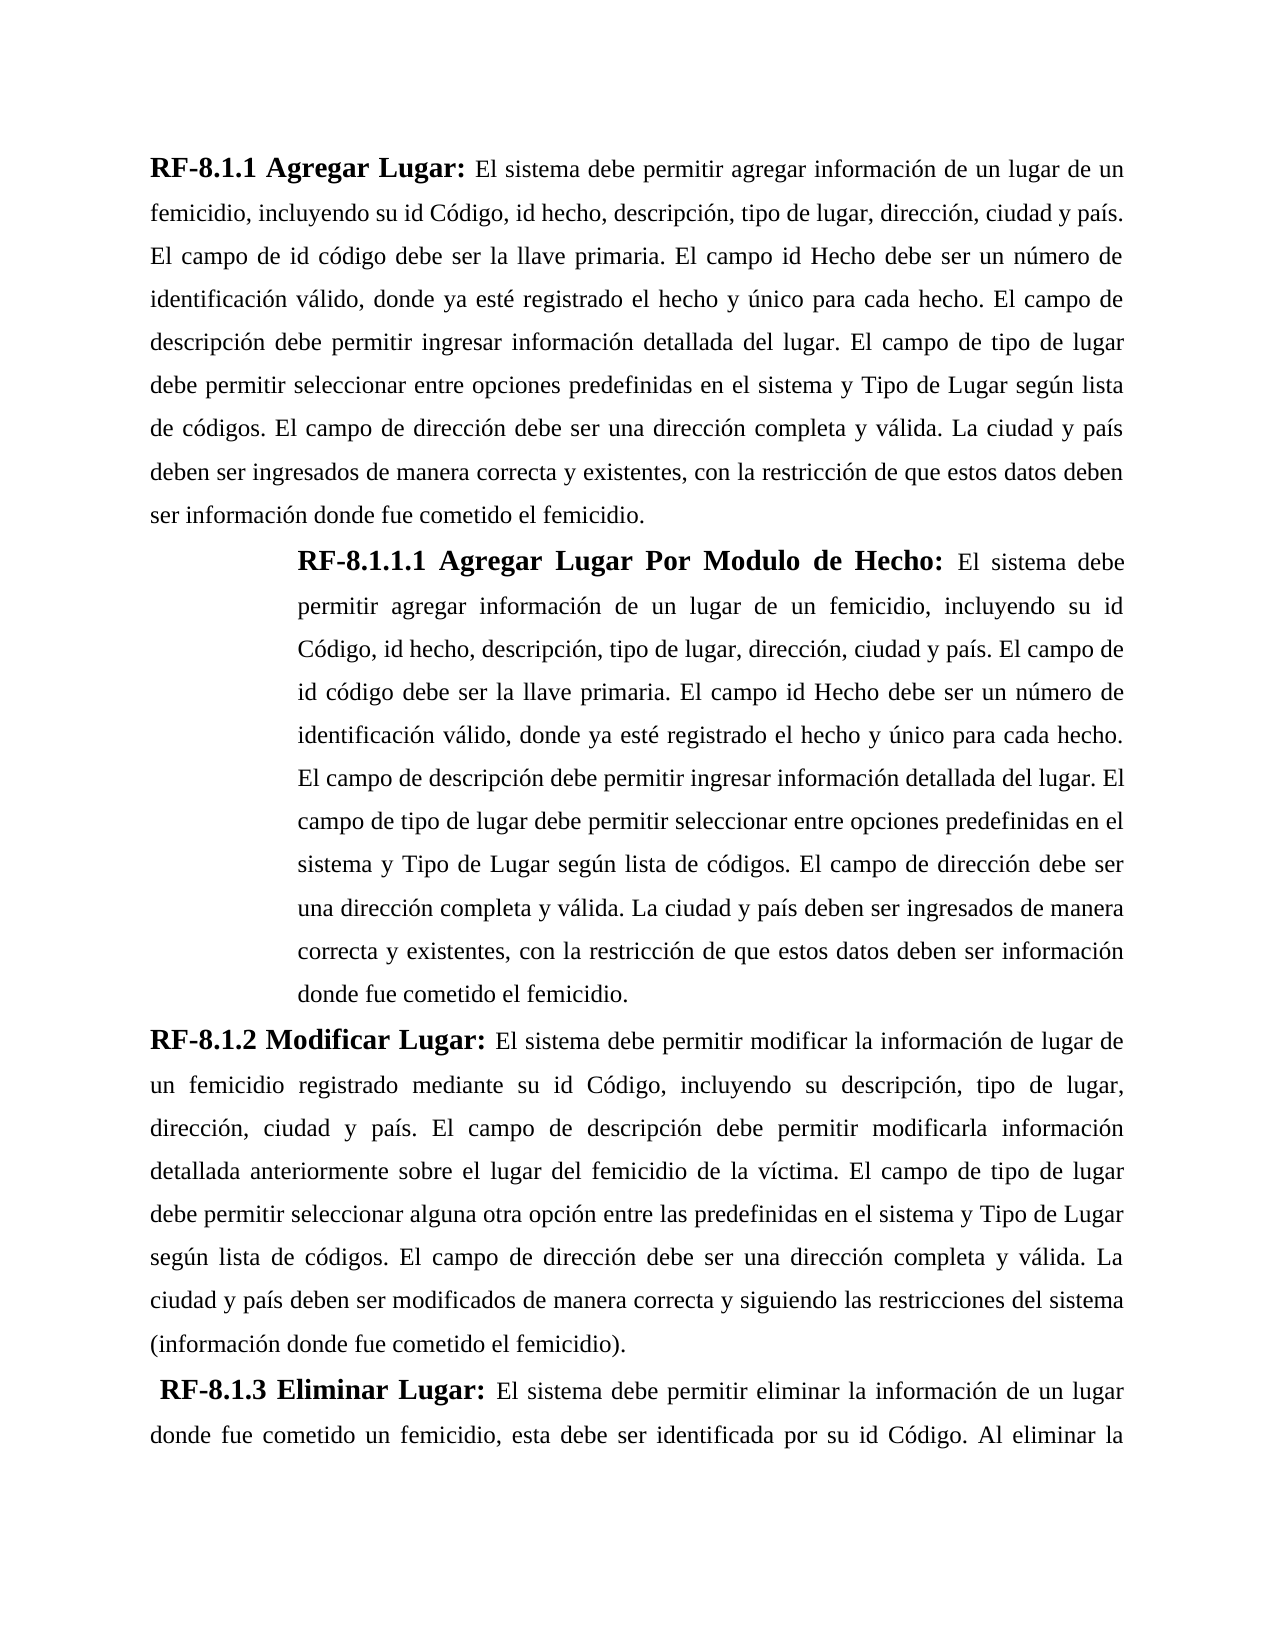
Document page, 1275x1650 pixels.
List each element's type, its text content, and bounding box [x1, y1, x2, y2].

text RF-8.1.2 Modificar Lugar: El sistema debe permitir modificar la información de lugar de un femicidio registrado mediante su id Código, incluyendo su descripción, tipo de lugar, dirección, ciudad y país. El campo de descripción debe permitir modificarla información detallada anteriormente sobre el lugar del femicidio de la víctima. El campo de tipo de lugar debe permitir seleccionar alguna otra opción entre las predefinidas en el sistema y Tipo de Lugar según lista de códigos. El campo de dirección debe ser una dirección completa y válida. La ciudad y país deben ser modificados de manera correcta y siguiendo las restricciones del sistema (información donde fue cometido el femicidio). [150, 1022, 1125, 1357]
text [150, 1372, 1125, 1448]
text RF-8.1.1.1 Agregar Lugar Por Modulo de Hecho: El sistema debe permitir agregar información de un lugar de un femicidio, incluyendo su id Código, id hecho, descripción, tipo de lugar, dirección, ciudad y país. El campo de id código debe ser la llave primaria. El campo id Hecho debe ser un número de identificación válido, donde ya esté registrado el hecho y único para cada hecho. El campo de descripción debe permitir ingresar información detallada del lugar. El campo de tipo de lugar debe permitir seleccionar entre opciones predefinidas en el sistema y Tipo de Lugar según lista de códigos. El campo de dirección debe ser una dirección completa y válida. La ciudad y país deben ser ingresados de manera correcta y existentes, con la restricción de que estos datos deben ser información donde fue cometido el femicidio. [297, 543, 1125, 1008]
text RF-8.1.1 Agregar Lugar: El sistema debe permitir agregar información de un lugar de un femicidio, incluyendo su id Código, id hecho, descripción, tipo de lugar, dirección, ciudad y país. El campo de id código debe ser la llave primaria. El campo id Hecho debe ser un número de identificación válido, donde ya esté registrado el hecho y único para cada hecho. El campo de descripción debe permitir ingresar información detallada del lugar. El campo de tipo de lugar debe permitir seleccionar entre opciones predefinidas en el sistema y Tipo de Lugar según lista de códigos. El campo de dirección debe ser una dirección completa y válida. La ciudad y país deben ser ingresados de manera correcta y existentes, con la restricción de que estos datos deben ser información donde fue cometido el femicidio. [150, 150, 1125, 528]
